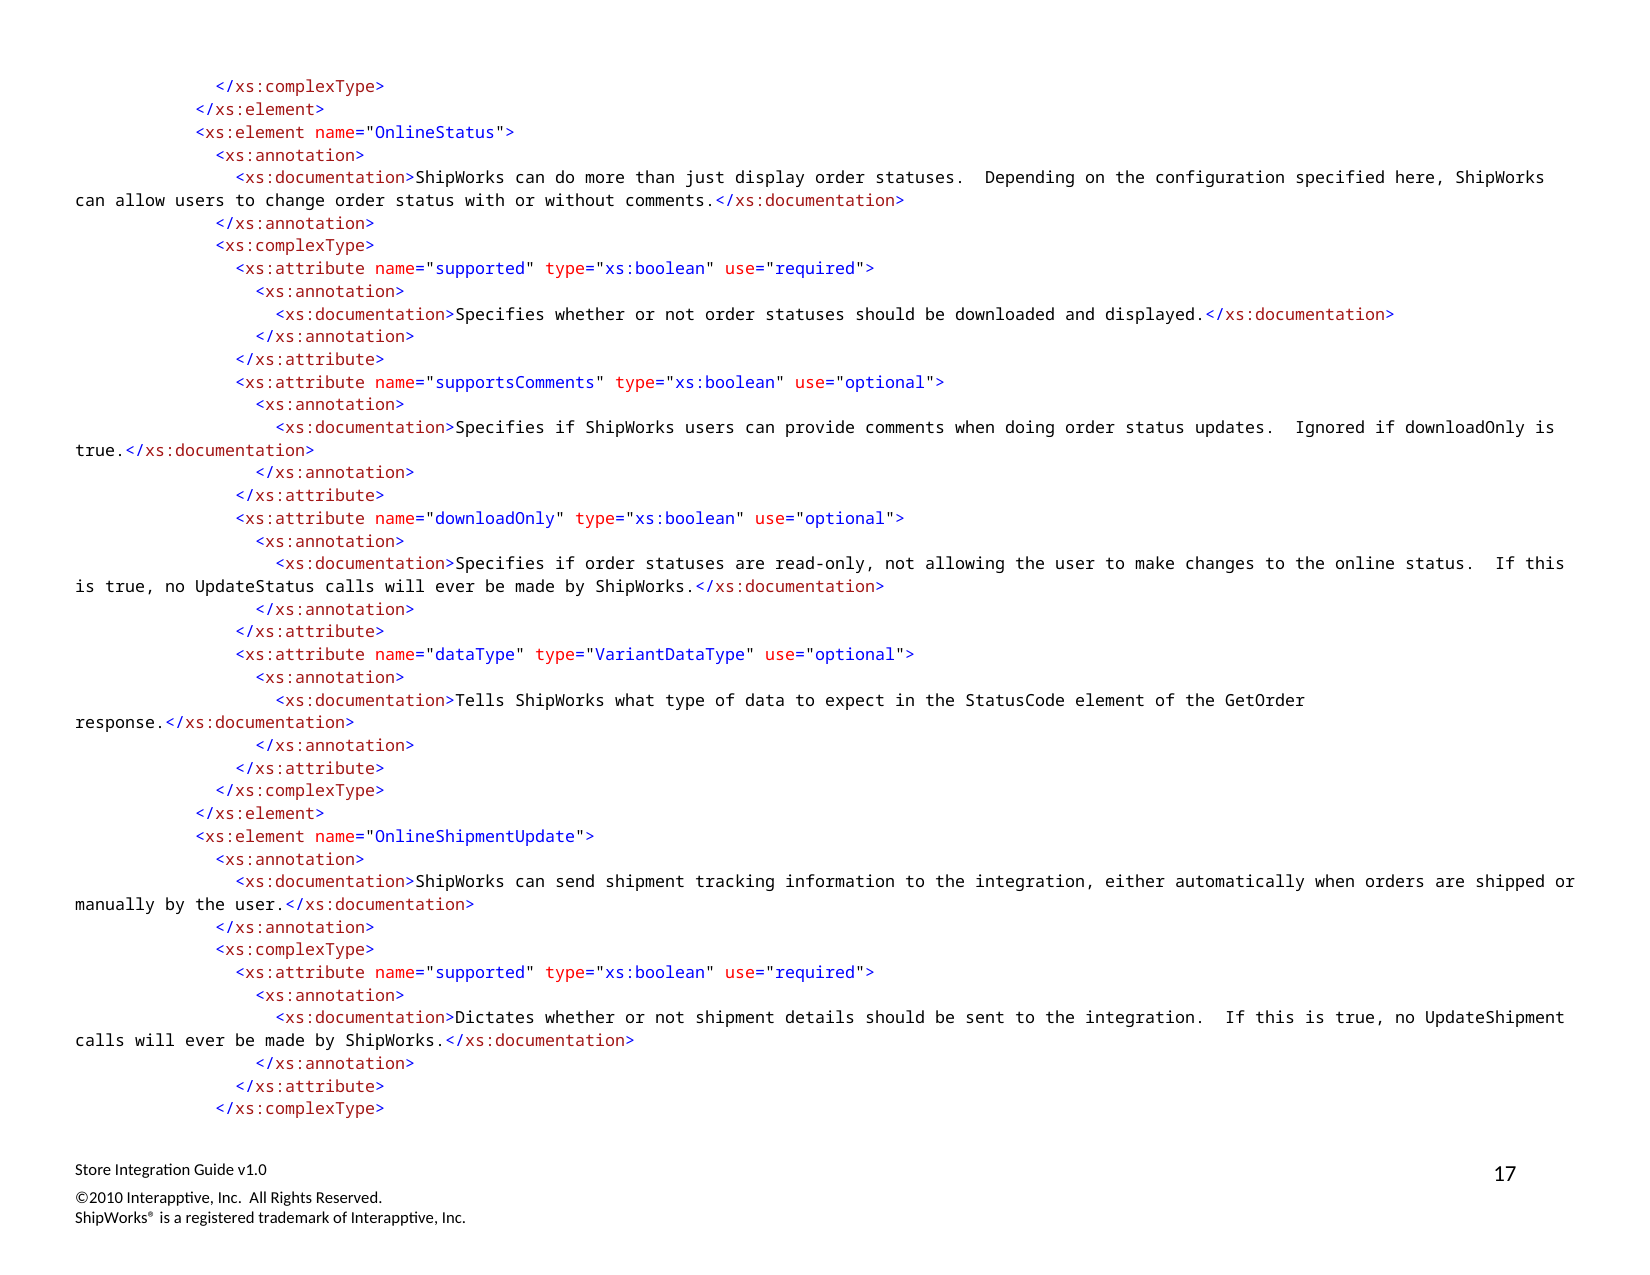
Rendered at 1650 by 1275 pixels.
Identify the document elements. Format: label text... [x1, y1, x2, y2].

text </xs:complexType> [75, 779, 1575, 802]
text <xs:attribute name="supported" type="xs:boolean" use="required"> [75, 961, 1575, 983]
text <xs:annotation> [75, 665, 1575, 688]
text <xs:documentation>Tells ShipWorks what type of data to expect in the StatusCode element of the GetOrder response.</xs:documentation> [75, 688, 1575, 733]
text <xs:annotation> [75, 279, 1575, 302]
text <xs:attribute name="supported" type="xs:boolean" use="required"> [75, 257, 1575, 279]
text <xs:complexType> [75, 938, 1575, 961]
text </xs:element> [75, 98, 1575, 120]
text </xs:annotation> [75, 915, 1575, 938]
text <xs:complexType> [75, 234, 1575, 257]
text </xs:complexType> [75, 1097, 1575, 1119]
text <xs:documentation>Specifies if ShipWorks users can provide comments when doing order status updates. Ignored if downloadOnly is true.</xs:documentation> [75, 416, 1575, 461]
text <xs:documentation>ShipWorks can send shipment tracking information to the integration, either automatically when orders are shipped or manually by the user.</xs:documentation> [75, 870, 1575, 915]
text </xs:complexType> [75, 75, 1575, 98]
text </xs:attribute> [75, 756, 1575, 779]
text <xs:element name="OnlineStatus"> [75, 120, 1575, 143]
text <xs:annotation> [75, 143, 1575, 166]
text <xs:element name="OnlineShipmentUpdate"> [75, 824, 1575, 847]
text <xs:attribute name="supportsComments" type="xs:boolean" use="optional"> [75, 370, 1575, 393]
text </xs:annotation> [75, 211, 1575, 234]
text </xs:annotation> [75, 461, 1575, 484]
text </xs:attribute> [75, 484, 1575, 506]
text <xs:annotation> [75, 393, 1575, 416]
text </xs:annotation> [75, 597, 1575, 620]
text <xs:documentation>Specifies if order statuses are read-only, not allowing the user to make changes to the online status. If this is true, no UpdateStatus calls will ever be made by ShipWorks.</xs:documentation> [75, 552, 1575, 597]
text </xs:attribute> [75, 347, 1575, 370]
text <xs:annotation> [75, 983, 1575, 1006]
text <xs:documentation>Dictates whether or not shipment details should be sent to the integration. If this is true, no UpdateShipment calls will ever be made by ShipWorks.</xs:documentation> [75, 1006, 1575, 1051]
text <xs:attribute name="dataType" type="VariantDataType" use="optional"> [75, 643, 1575, 665]
text </xs:attribute> [75, 620, 1575, 643]
text <xs:annotation> [75, 847, 1575, 870]
text </xs:annotation> [75, 1051, 1575, 1074]
text <xs:annotation> [75, 529, 1575, 552]
text </xs:attribute> [75, 1074, 1575, 1097]
text <xs:documentation>ShipWorks can do more than just display order statuses. Depending on the configuration specified here, ShipWorks can allow users to change order status with or without comments.</xs:documentation> [75, 166, 1575, 211]
text <xs:attribute name="downloadOnly" type="xs:boolean" use="optional"> [75, 506, 1575, 529]
text <xs:documentation>Specifies whether or not order statuses should be downloaded and displayed.</xs:documentation> [75, 302, 1575, 325]
text </xs:annotation> [75, 733, 1575, 756]
text </xs:annotation> [75, 325, 1575, 347]
text </xs:element> [75, 802, 1575, 824]
